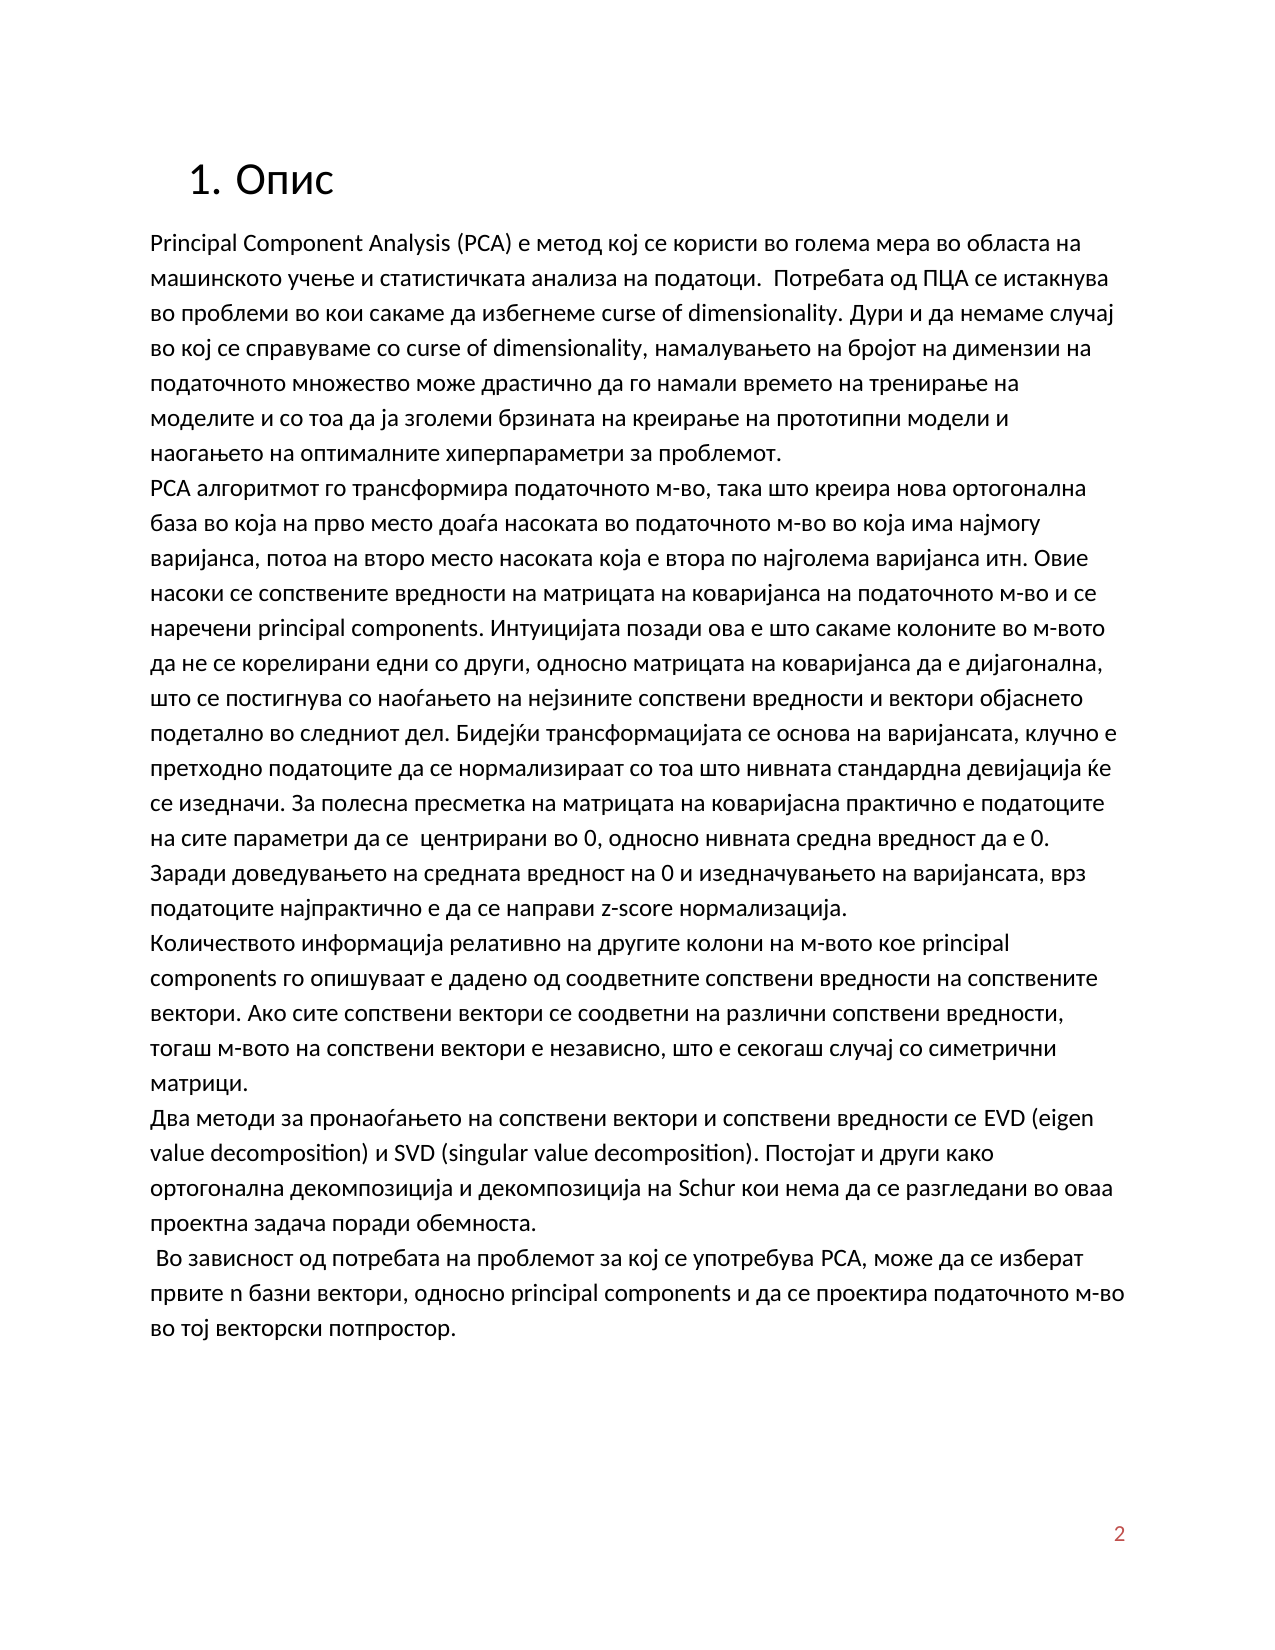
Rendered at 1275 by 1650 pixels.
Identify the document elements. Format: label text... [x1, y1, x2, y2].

list Опис [187, 150, 1125, 206]
text Principal Component Analysis (PCA) е метод кој се користи во голема мера во областа на машинското учење и статистичката анализа на податоци. Потребата од ПЦА се истакнува во проблеми во кои сакаме да избегнеме curse of dimensionality. Дури и да немаме случај во кој се справуваме со curse of dimensionality, намалувањето на бројот на димензии на податочното множество може драстично да го намали времето на тренирање на моделите и со тоа да ја зголеми брзината на креирање на прототипни модели и наогањето на оптималните хиперпараметри за проблемот. PCA алгоритмот го трансформира податочното м-во, така што креира нова ортогонална база во која на прво место доаѓа насоката во податочното м-во во која има најмогу варијанса, потоа на второ место насоката која е втора по најголема варијанса итн. Овие насоки се сопствените вредности на матрицата на коваријанса на податочното м-во и се наречени principal components. Интуицијата позади ова е што сакаме колоните во м-вото да не се корелирани едни со други, односно матрицата на коваријанса да е дијагонална, што се постигнува со наоѓањето на нејзините сопствени вредности и вектори објаснето подетално во следниот дел. Бидејќи трансформацијата се основа на варијансата, клучно е претходно податоците да се нормализираат со тоа што нивната стандардна девијација ќе се изедначи. За полесна пресметка на матрицата на коваријасна практично е податоците на сите параметри да се центрирани во 0, односно нивната средна вредност да е 0. Заради доведувањето на средната вредност на 0 и изедначувањето на варијансата, врз податоците најпрактично е да се направи z-score нормализација. Количеството информација релативно на другите колони на м-вото кое principal components го опишуваат е дадено од соодветните сопствени вредности на сопствените вектори. Ако сите сопствени вектори се соодветни на различни сопствени вредности, тогаш м-вото на сопствени вектори е независно, што е секогаш случај со симетрични матрици. Два методи за пронаоѓањето на сопствени вектори и сопствени вредности се EVD (eigen value decomposition) и SVD (singular value decomposition). Постојат и други како ортогонална декомпозиција и декомпозиција на Schur кои нема да се разгледани во оваа проектна задача поради обемноста. Во зависност од потребата на проблемот за кој се употребува PCA, може да се изберат првите n базни вектори, односно principal components и да се проектира податочното м-во во тој векторски потпростор. [150, 227, 1125, 1342]
